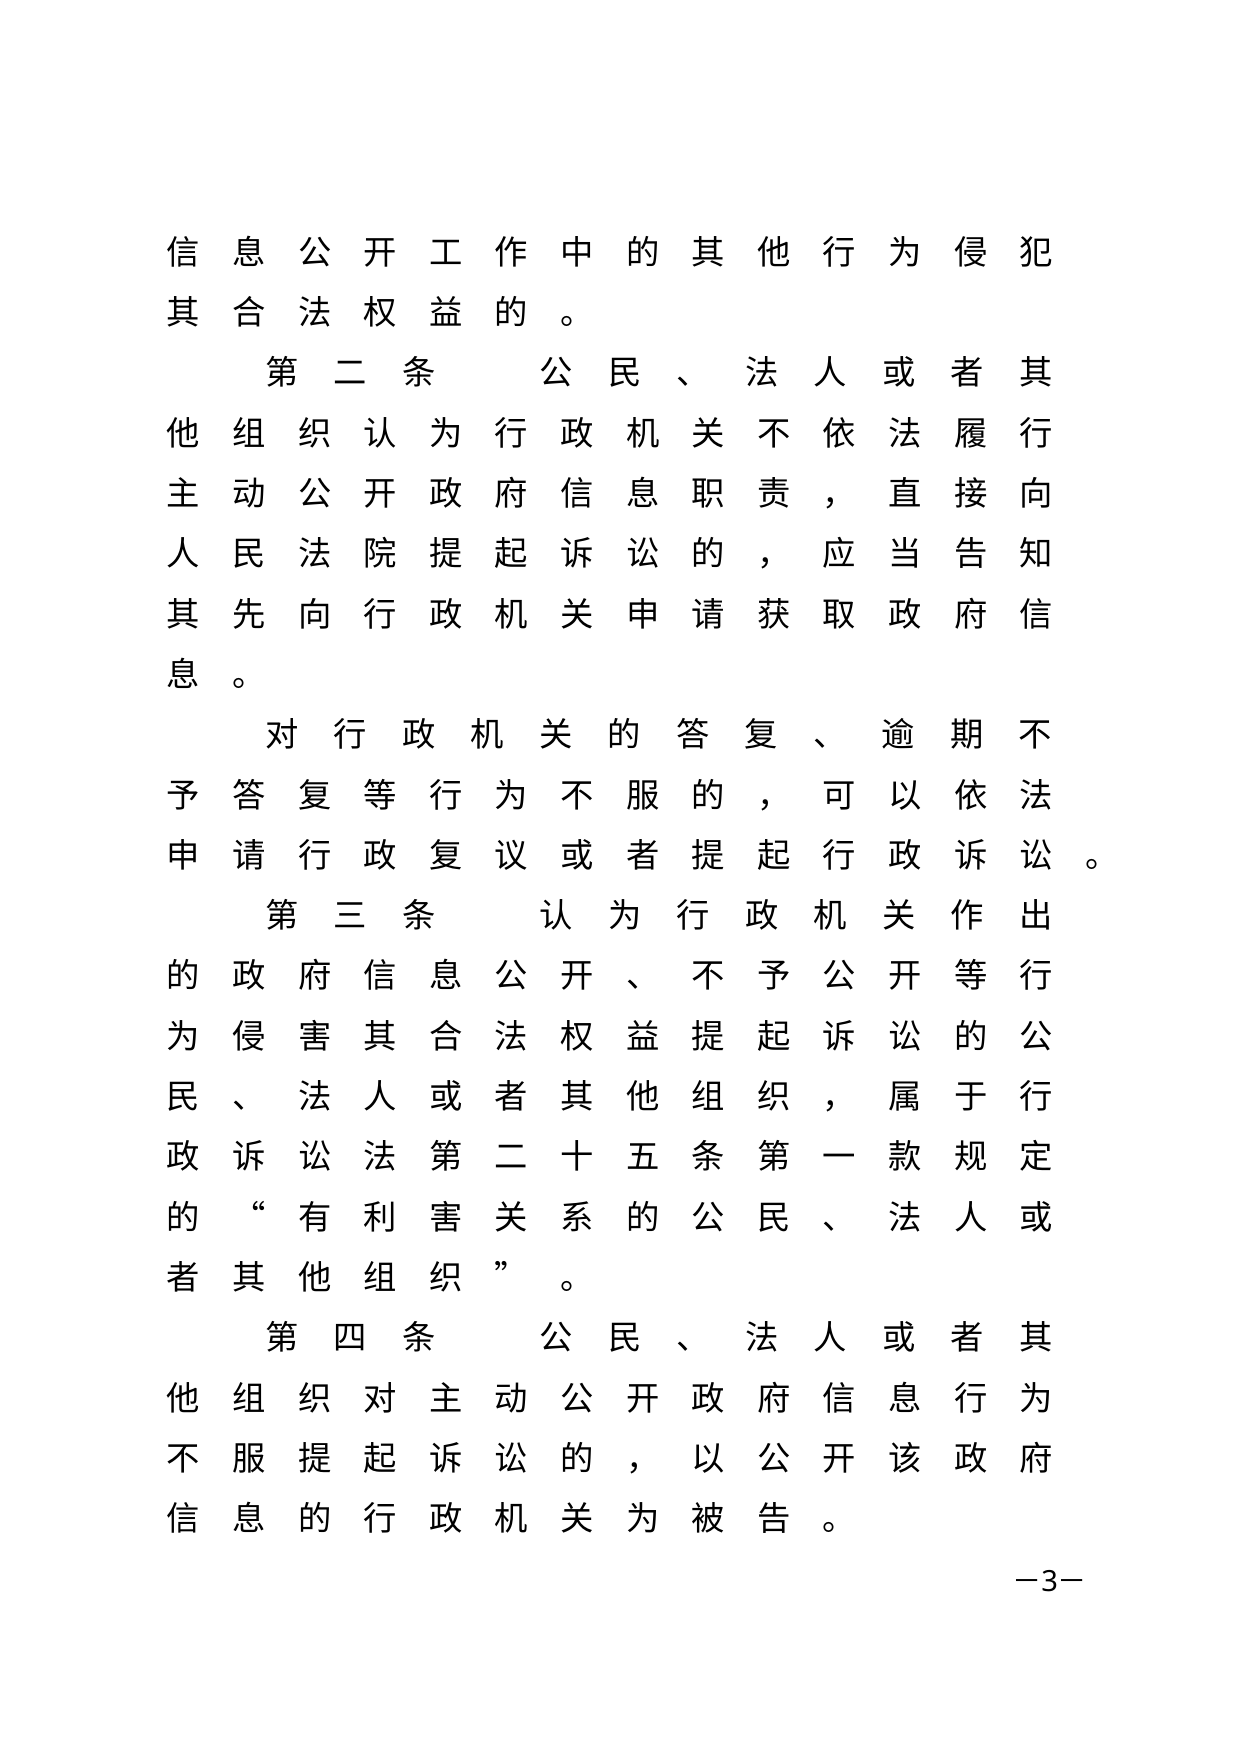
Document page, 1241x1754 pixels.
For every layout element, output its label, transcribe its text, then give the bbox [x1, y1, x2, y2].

text （五）认为行政机关在政府信息公开工作中的其他行为侵犯其合法权益的。 [167, 219, 1085, 340]
text 第四条 公民、法人或者其他组织对主动公开政府信息行为不服提起诉讼的，以公开该政府信息的行政机关为被告。 [167, 1305, 1085, 1546]
text 第二条 公民、法人或者其他组织认为行政机关不依法履行主动公开政府信息职责，直接向人民法院提起诉讼的，应当告知其先向行政机关申请获取政府信息。 [167, 340, 1085, 702]
text 第三条 认为行政机关作出的政府信息公开、不予公开等行为侵害其合法权益提起诉讼的公民、法人或者其他组织，属于行政诉讼法第二十五条第一款规定的“有利害关系的公民、法人或者其他组织”。 [167, 883, 1085, 1305]
text 对行政机关的答复、逾期不予答复等行为不服的，可以依法申请行政复议或者提起行政诉讼。 [167, 702, 1085, 883]
